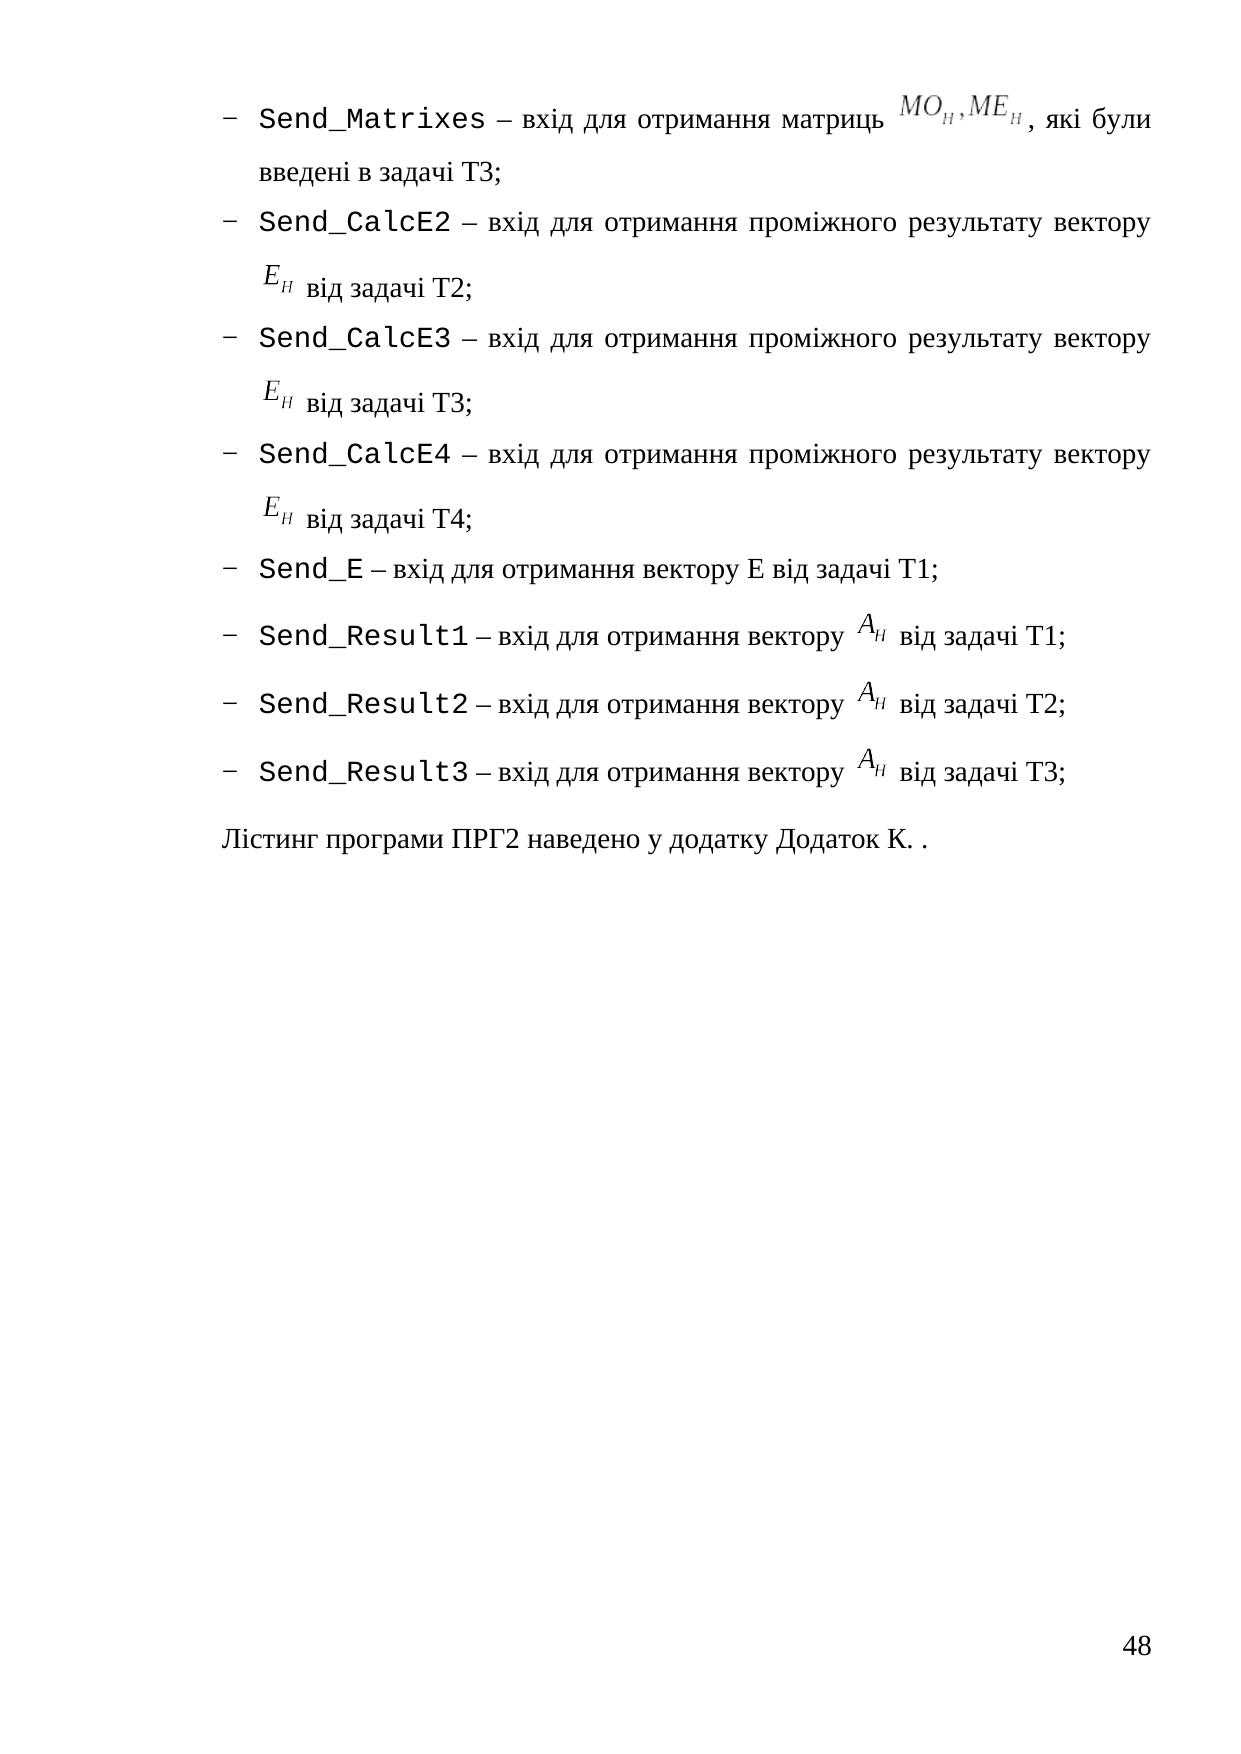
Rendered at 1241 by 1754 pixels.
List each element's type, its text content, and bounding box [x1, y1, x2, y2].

list Send_E – вхід для отримання вектору Е від задачі Т1; [222, 552, 1152, 588]
list Send_CalcE3 – вхід для отримання проміжного результату вектору від задачі Т3; [222, 320, 1152, 419]
list Send_CalcE2 – вхід для отримання проміжного результату вектору від задачі Т2; [222, 204, 1152, 303]
list Send_CalcE4 – вхід для отримання проміжного результату вектору від задачі Т4; [222, 436, 1152, 535]
list Send_Result3 – вхід для отримання вектору від задачі Т3; [222, 741, 1152, 790]
list Send_Result1 – вхід для отримання вектору від задачі Т1; [222, 606, 1152, 654]
text Лістинг програми ПРГ2 наведено у додатку Додаток К. . [148, 821, 1152, 855]
list Send_Result2 – вхід для отримання вектору від задачі Т2; [222, 673, 1152, 722]
list Send_Matrixes – вхід для отримання матриць , які були введені в задачі Т3; [222, 89, 1152, 188]
